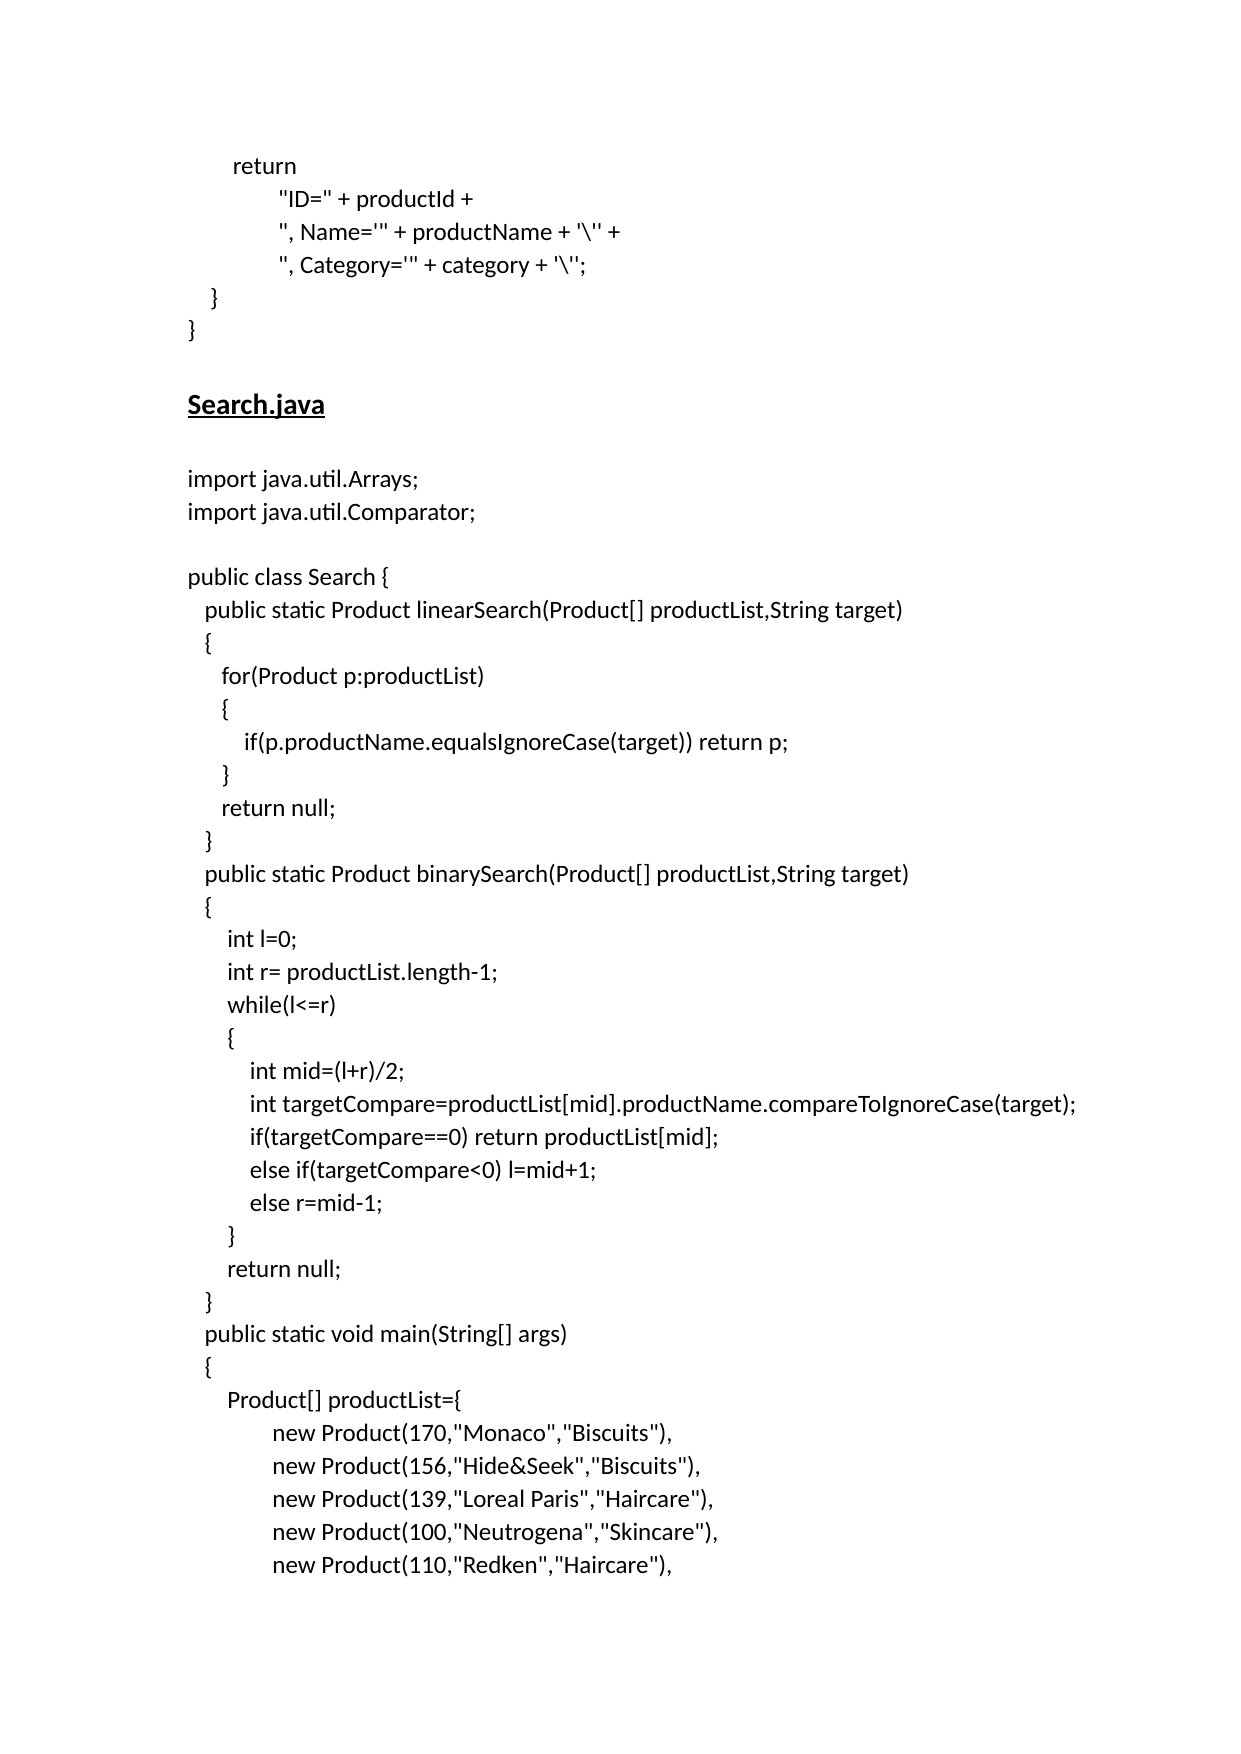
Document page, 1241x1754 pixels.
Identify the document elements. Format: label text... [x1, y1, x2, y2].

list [187, 150, 1128, 345]
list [187, 463, 1128, 1579]
list Search.java [187, 386, 1128, 422]
